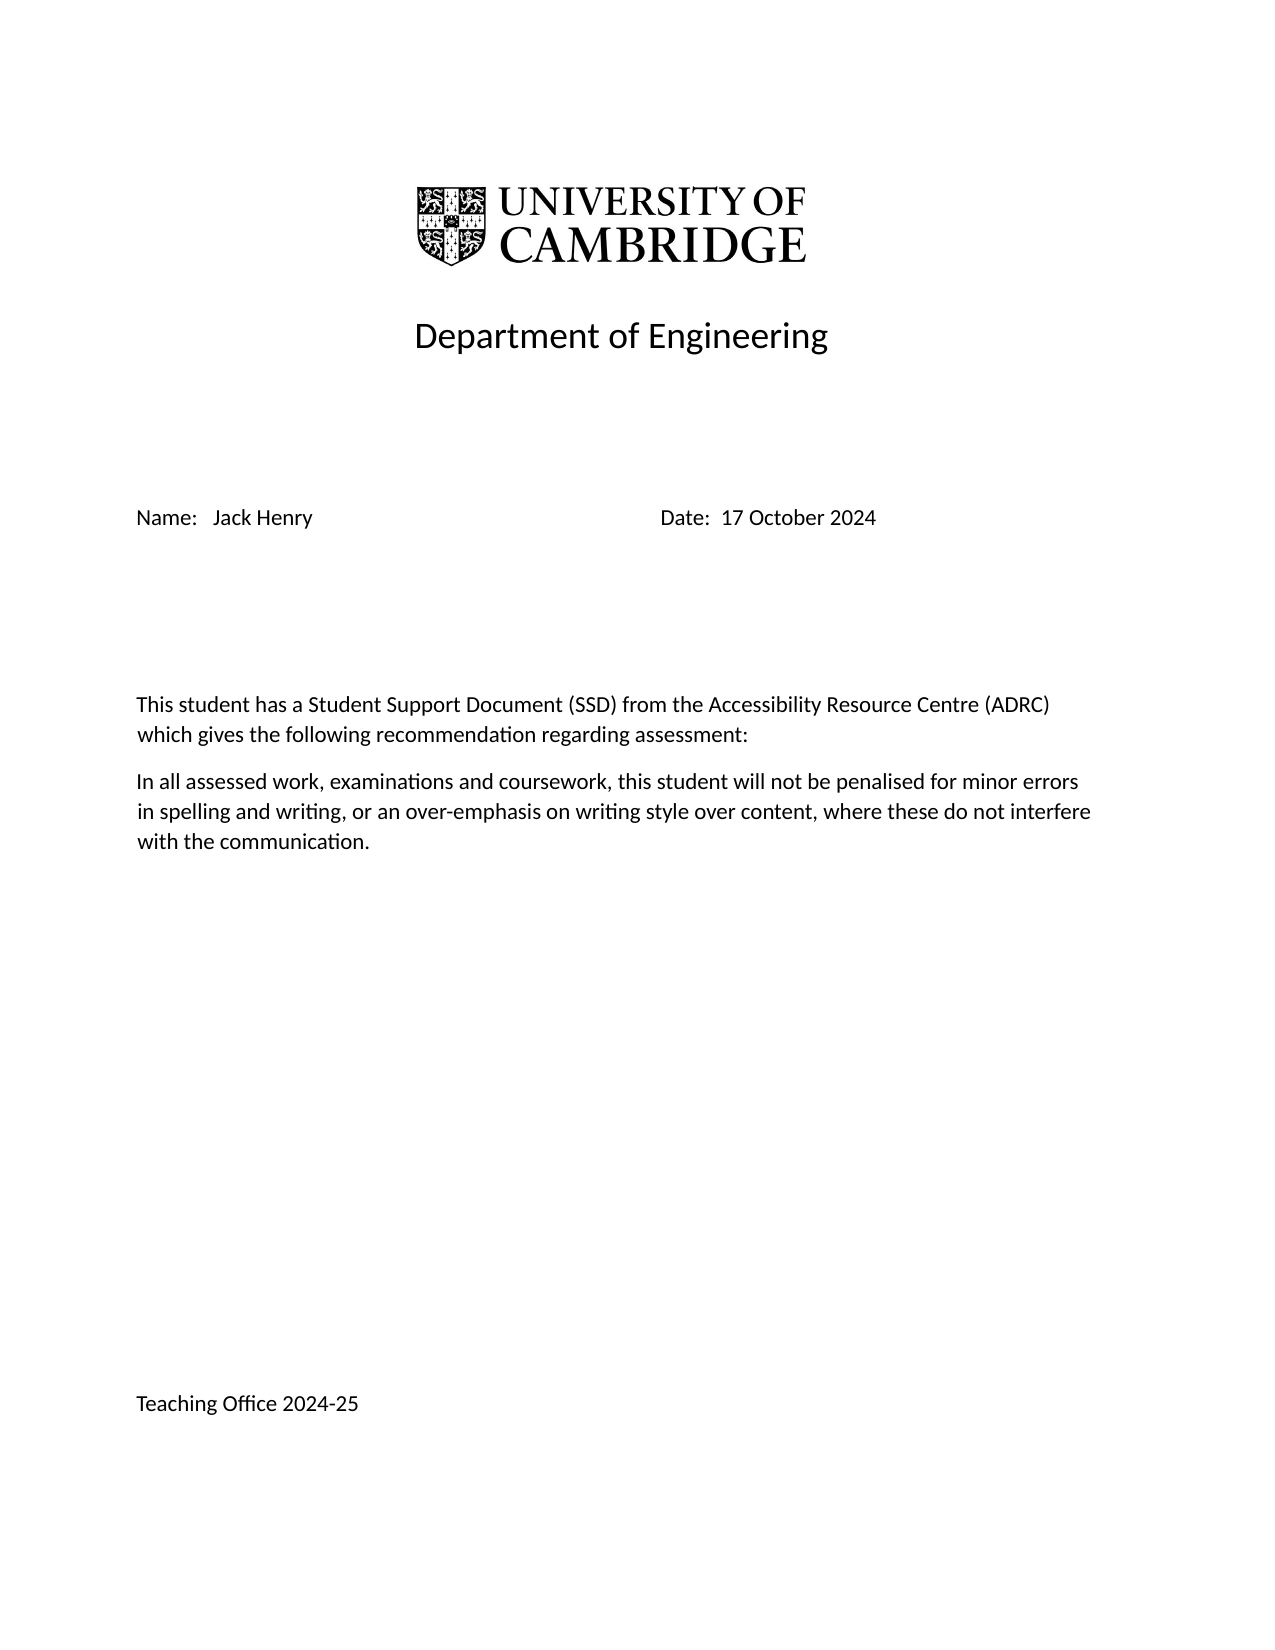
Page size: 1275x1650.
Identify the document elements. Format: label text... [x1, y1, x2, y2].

text Name: Jack Henry Date: 17 October 2024 [136, 503, 1096, 531]
text Department of Engineering [147, 312, 1096, 358]
text Teaching Office 2024-25 [136, 1389, 1096, 1417]
text In all assessed work, examinations and coursework, this student will not be penalised for minor errors in spelling and writing, or an over-emphasis on writing style over content, where these do not interfere with the communication. [136, 767, 1096, 856]
picture [414, 182, 809, 268]
text This student has a Student Support Document (SSD) from the Accessibility Resource Centre (ADRC) which gives the following recommendation regarding assessment: [136, 690, 1096, 748]
